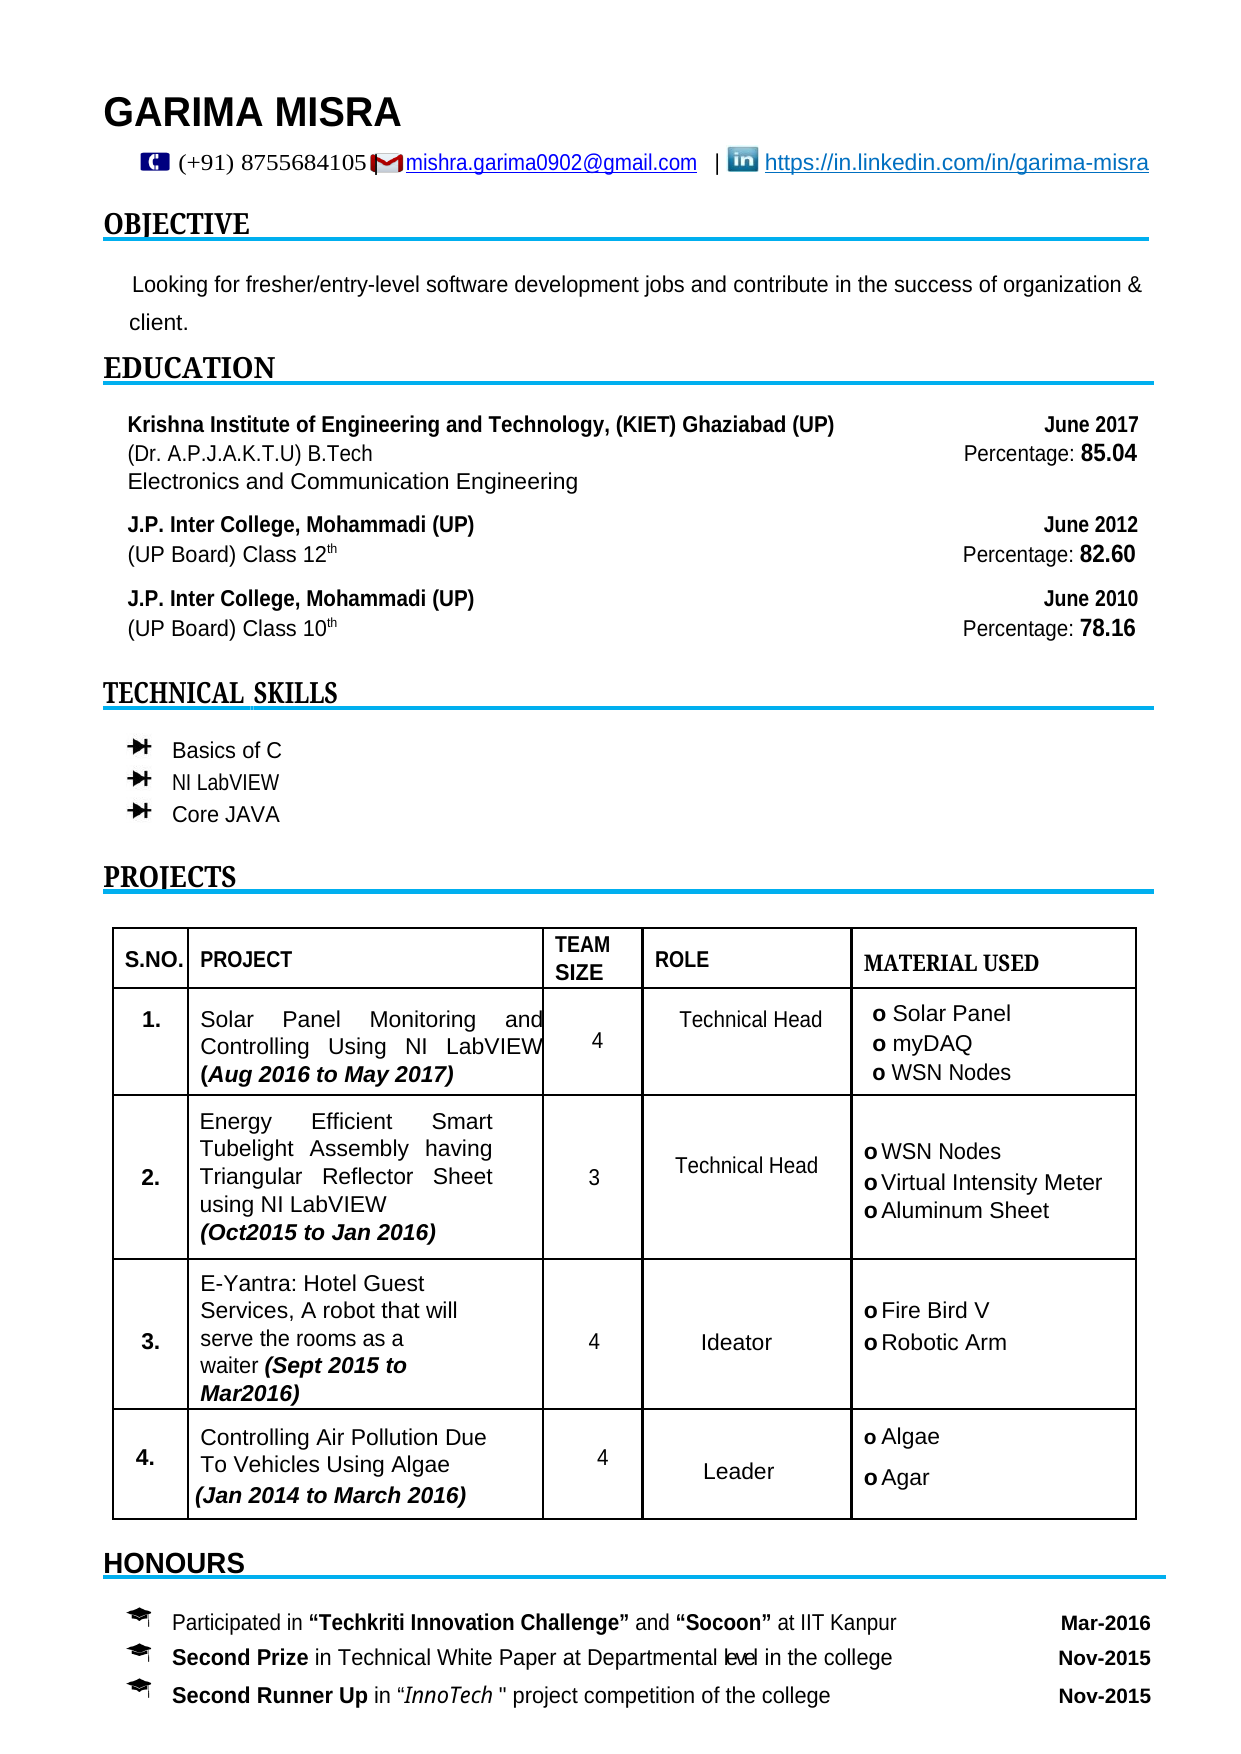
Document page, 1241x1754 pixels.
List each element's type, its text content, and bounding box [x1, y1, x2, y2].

picture [126, 797, 152, 823]
picture [140, 152, 170, 171]
table_cell 4. [114, 1410, 187, 1518]
subtitle TECHNICAL SKILLS [81, 672, 1176, 712]
table_header S.NO. [114, 929, 187, 987]
table_header PROJECT [189, 929, 542, 987]
text Electronics and Communication Engineering [127, 468, 1176, 494]
picture [126, 1607, 152, 1627]
text Participated in “Techkriti Innovation Challenge” and “Socoon” at IIT Kanpur Mar-2016 [172, 1608, 1176, 1635]
text Second Prize in Technical White Paper at Departmental level in the college Nov-2015 [172, 1644, 1176, 1670]
text Second Runner Up in “InnoTech " project competition of the college Nov-2015 [172, 1679, 1176, 1710]
table_header TEAM SIZE [544, 929, 641, 987]
text (UP Board) Class 10th Percentage: 78.16 [127, 613, 1176, 642]
table_cell 4 [544, 1410, 641, 1518]
table_cell 2. [114, 1096, 187, 1257]
table_cell Fire Bird V Robotic Arm [853, 1260, 1135, 1408]
picture [126, 1678, 152, 1698]
text (UP Board) Class 12th Percentage: 82.60 [127, 539, 1176, 568]
subtitle Krishna Institute of Engineering and Technology, (KIET) Ghaziabad (UP) June 2017 [127, 411, 1176, 437]
text Basics of C NI LabVIEW [172, 737, 299, 795]
subtitle OBJECTIVE [103, 203, 1176, 243]
table_cell Technical Head [644, 1096, 850, 1257]
table_cell Technical Head [644, 989, 850, 1093]
table_header MATERIAL USED [853, 929, 1135, 987]
picture [126, 765, 152, 791]
text (Dr. A.P.J.A.K.T.U) B.Tech Percentage: 85.04 [127, 438, 1176, 467]
table_cell 1. [114, 989, 187, 1093]
picture [126, 733, 152, 759]
table_cell 3 [544, 1096, 641, 1257]
text GARIMA MISRA [103, 87, 1176, 135]
table_cell Energy Efficient Smart Tubelight Assembly having Triangular Reflector Sheet using NI LabVIEW (Oct2015 to Jan 2016) [189, 1096, 542, 1257]
table_cell 4 [544, 989, 641, 1093]
text Looking for fresher/entry-level software development jobs and contribute in the success of organization & client. [129, 271, 1174, 335]
table_cell Leader [644, 1410, 850, 1518]
text HONOURS [103, 1546, 1176, 1579]
table_header ROLE [644, 929, 850, 987]
table_cell 4 [544, 1260, 641, 1408]
subtitle J.P. Inter College, Mohammadi (UP) June 2010 [127, 585, 1176, 611]
picture [726, 145, 759, 172]
subtitle EDUCATION [103, 347, 1176, 387]
picture [126, 1643, 152, 1662]
table_cell Solar Panel Monitoring and Controlling Using NI LabVIEW (Aug 2016 to May 2017) [189, 989, 542, 1093]
subtitle PROJECTS [103, 856, 1176, 896]
table_cell o Solar Panel o myDAQ o WSN Nodes [853, 989, 1135, 1093]
table_cell Controlling Air Pollution Due To Vehicles Using Algae (Jan 2014 to March 2016) [189, 1410, 542, 1518]
table_cell Ideator [644, 1260, 850, 1408]
table_cell Algae Agar [853, 1410, 1135, 1518]
table_cell E-Yantra: Hotel Guest Services, A robot that will serve the rooms as a waiter (Sept 2015 to Mar2016) [189, 1260, 542, 1408]
table_cell WSN Nodes Virtual Intensity Meter Aluminum Sheet [853, 1096, 1135, 1257]
table_cell 3. [114, 1260, 187, 1408]
text (+91) 8755684105 | mishra.garima0902@gmail.com | https://in.linkedin.com/in/garima-misra [178, 146, 1176, 177]
text Core JAVA [172, 801, 1176, 827]
subtitle J.P. Inter College, Mohammadi (UP) June 2012 [127, 511, 1176, 537]
